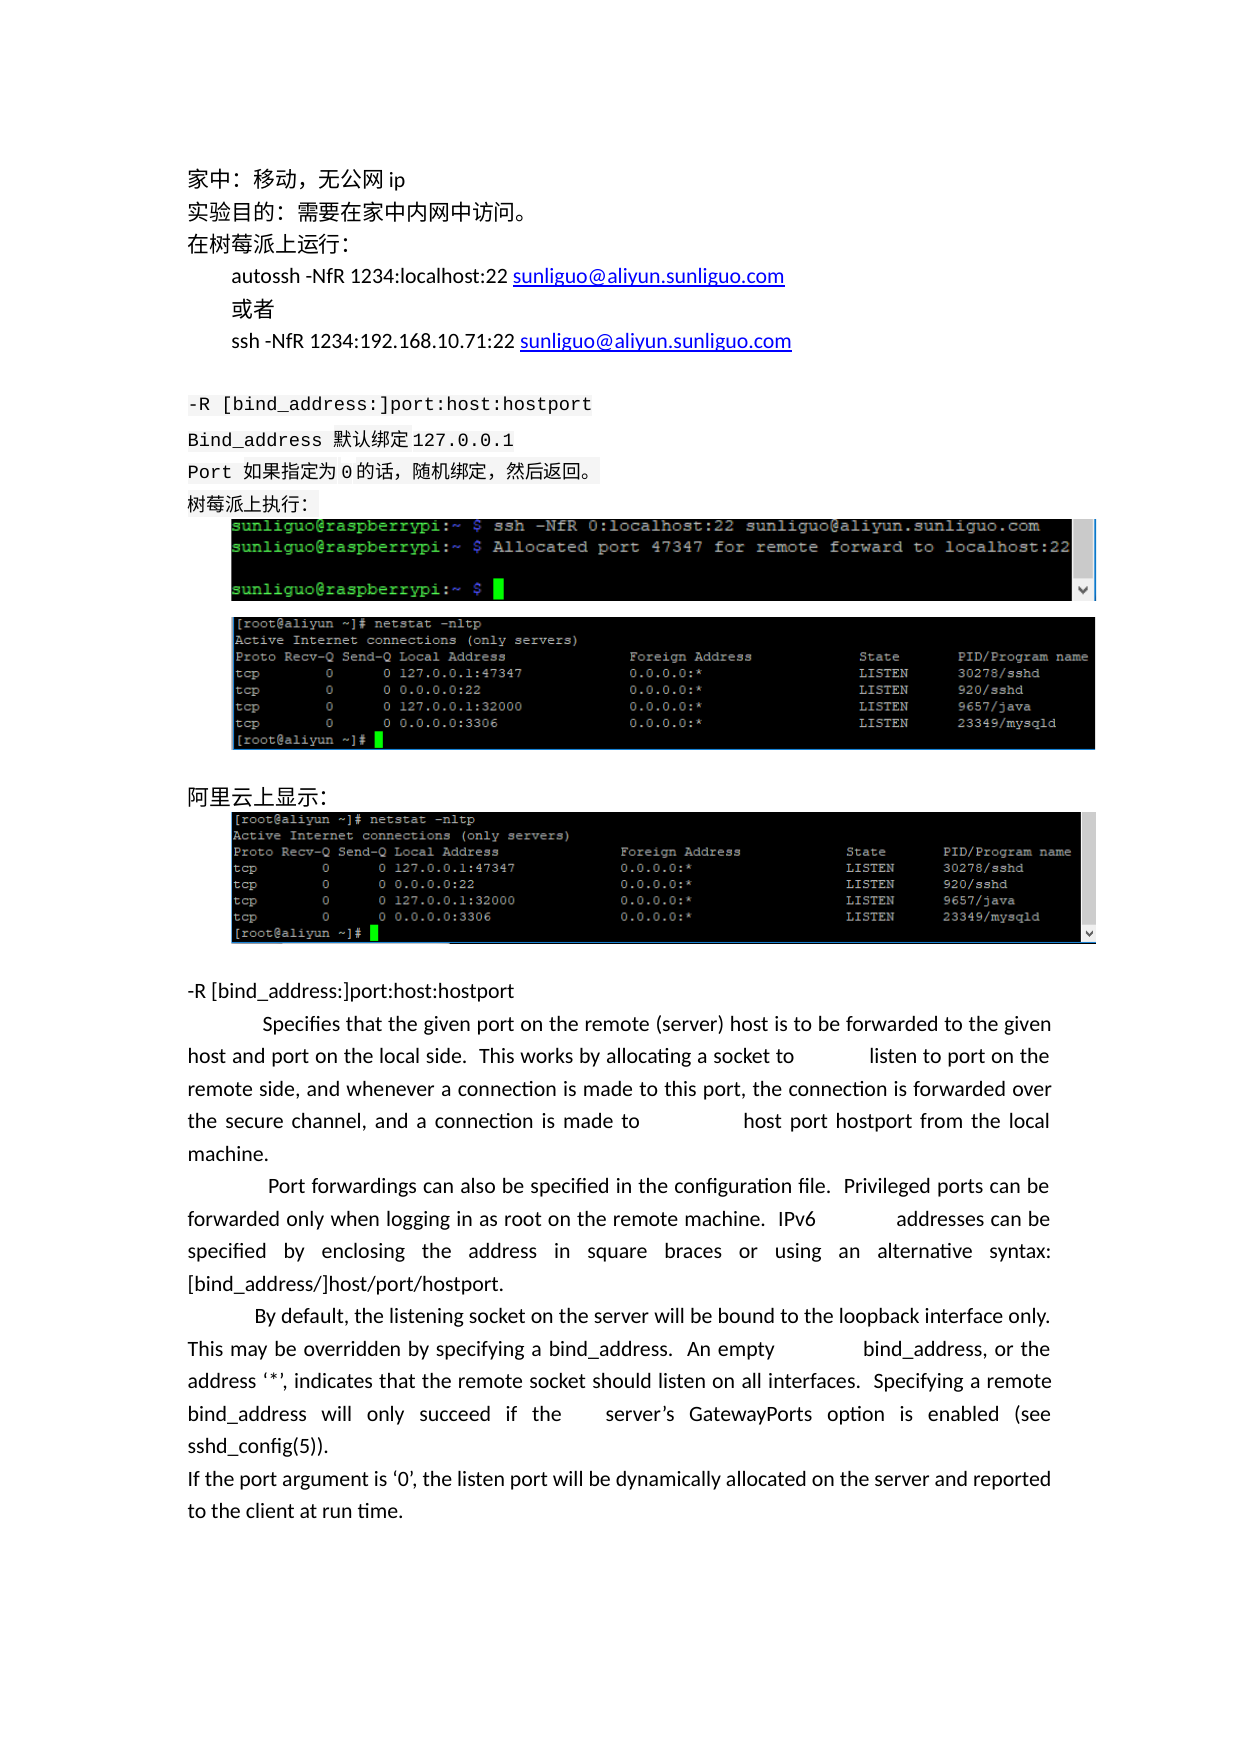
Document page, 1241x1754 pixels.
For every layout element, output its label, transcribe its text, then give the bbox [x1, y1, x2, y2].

picture [231, 519, 1097, 601]
text autossh -NfR 1234:localhost:22 sunliguo@aliyun.sunliguo.com [187, 259, 1053, 292]
text Bind_address 默认绑定127.0.0.1 [187, 422, 1053, 454]
picture [231, 812, 1096, 944]
text By default, the listening socket on the server will be bound to the loopback interface only. This may be overridden by specifying a bind_address. An empty bind_address, or the address ‘*’, indicates that the remote socket should listen on all interfaces. Specifying a remote bind_address will only succeed if the server’s GatewayPorts option is enabled (see sshd_config(5)). [187, 1299, 1053, 1462]
text 家中：移动，无公网ip [187, 162, 1053, 194]
text 阿里云上显示： [187, 779, 1053, 812]
text Specifies that the given port on the remote (server) host is to be forwarded to the given host and port on the local side. This works by allocating a socket to listen to port on the remote side, and whenever a connection is made to this port, the connection is forwarded over the secure channel, and a connection is made to host port hostport from the local machine. [187, 1007, 1053, 1169]
text Port forwardings can also be specified in the configuration file. Privileged ports can be forwarded only when logging in as root on the remote machine. IPv6 addresses can be specified by enclosing the address in square braces or using an alternative syntax: [bind_address/]host/port/hostport. [187, 1169, 1053, 1299]
text 或者 [187, 292, 1053, 324]
text Port 如果指定为0的话，随机绑定，然后返回。 [187, 454, 1053, 487]
text 在树莓派上运行： [187, 227, 1053, 259]
text -R [bind_address:]port:host:hostport [187, 389, 1053, 422]
text 实验目的：需要在家中内网中访问。 [187, 194, 1053, 227]
text 树莓派上执行： [187, 487, 1053, 519]
text If the port argument is ‘0’, the listen port will be dynamically allocated on the server and reported to the client at run time. [187, 1462, 1053, 1527]
text ssh -NfR 1234:192.168.10.71:22 sunliguo@aliyun.sunliguo.com [187, 324, 1053, 357]
picture [231, 617, 1096, 750]
text -R [bind_address:]port:host:hostport [187, 974, 1053, 1007]
